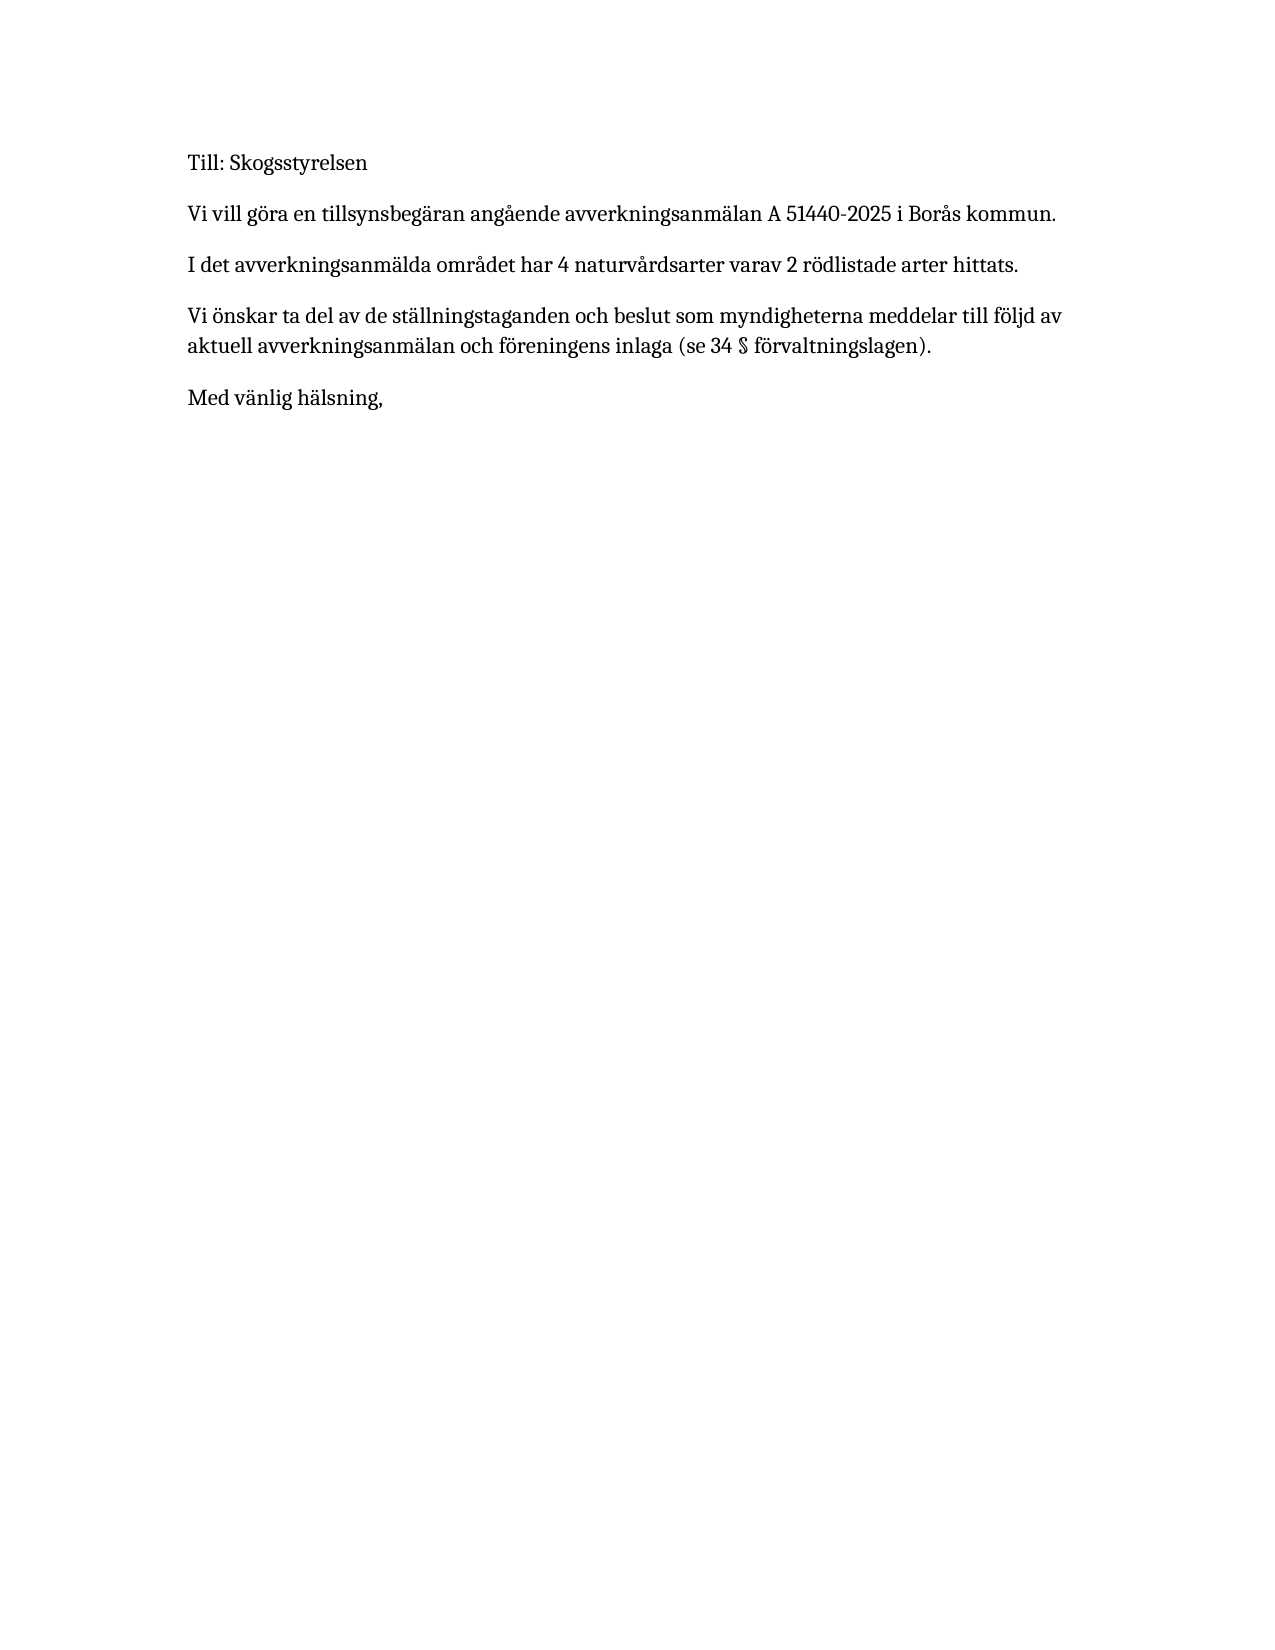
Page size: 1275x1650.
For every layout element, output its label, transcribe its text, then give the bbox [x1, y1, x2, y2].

text Vi önskar ta del av de ställningstaganden och beslut som myndigheterna meddelar till följd av aktuell avverkningsanmälan och föreningens inlaga (se 34 § förvaltningslagen). [187, 303, 1087, 360]
text Till: Skogsstyrelsen [187, 150, 1087, 176]
text I det avverkningsanmälda området har 4 naturvårdsarter varav 2 rödlistade arter hittats. [187, 252, 1087, 278]
text Vi vill göra en tillsynsbegäran angående avverkningsanmälan A 51440-2025 i Borås kommun. [187, 201, 1087, 227]
text Med vänlig hälsning, [187, 384, 1087, 441]
